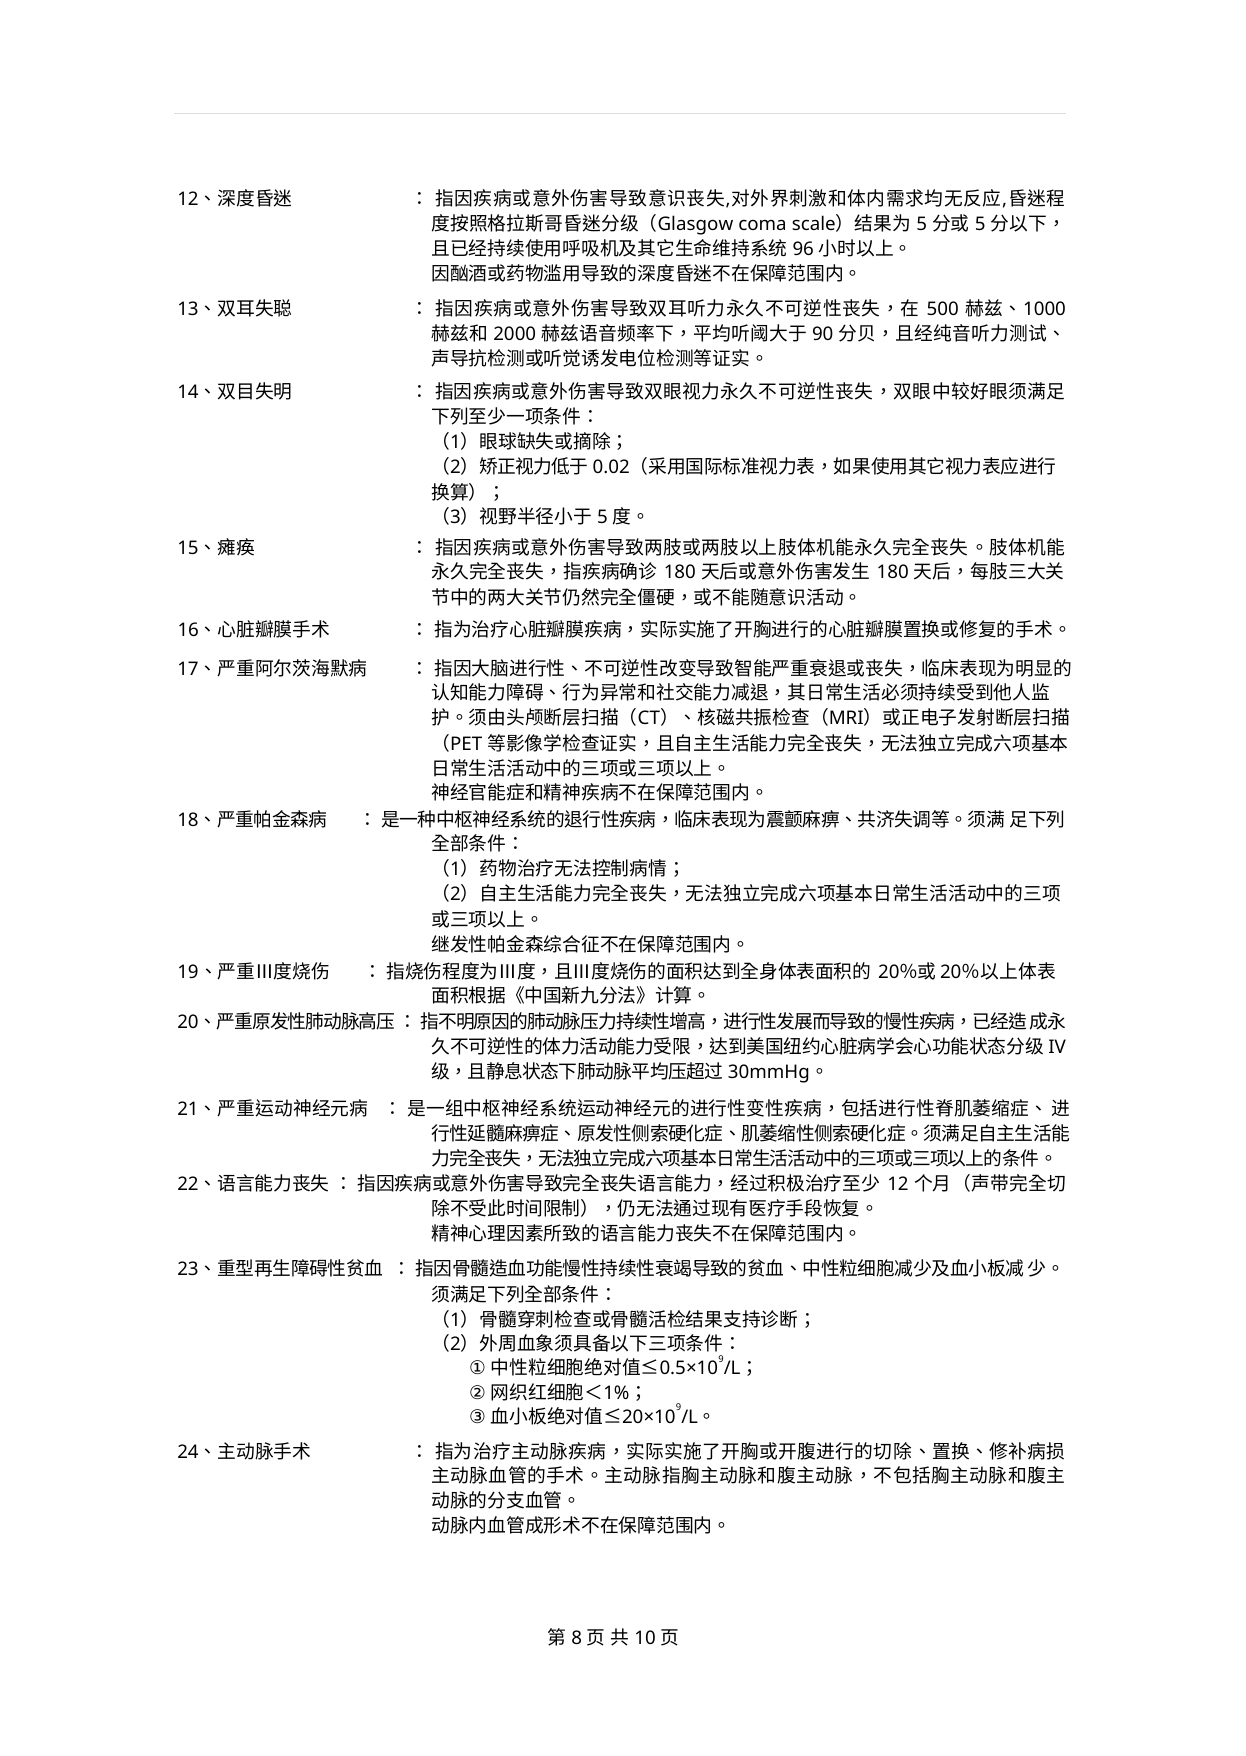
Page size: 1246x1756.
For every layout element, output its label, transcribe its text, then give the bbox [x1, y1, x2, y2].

text 动脉内血管成形术不在保障范围内。 [431, 1513, 1085, 1538]
text 21、严重运动神经元病 ： 是一组中枢神经系统运动神经元的进行性变性疾病，包括进行性脊肌萎缩症、进行性延髓麻痹症、原发性侧索硬化症、肌萎缩性侧索硬化症。须满足自主生活能力完全丧失，无法独立完成六项基本日常生活活动中的三项或三项以上的条件。 [177, 1095, 1070, 1170]
text 24、主动脉手术 ： 指为治疗主动脉疾病，实际实施了开胸或开腹进行的切除、置换、修补病损主动脉血管的手术。主动脉指胸主动脉和腹主动脉，不包括胸主动脉和腹主动脉的分支血管。 [177, 1438, 1066, 1513]
text 18、严重帕金森病 ： 是一种中枢神经系统的退行性疾病，临床表现为震颤麻痹、共济失调等。须满足下列全部条件： [177, 806, 1066, 856]
text （1）眼球缺失或摘除； [431, 429, 1085, 453]
text 13、双耳失聪 ： 指因疾病或意外伤害导致双耳听力永久不可逆性丧失，在 500 赫兹、1000 赫兹和 2000 赫兹语音频率下，平均听阈大于 90 分贝，且经纯音听力测试、声导抗检测或听觉诱发电位检测等证实。 [177, 295, 1066, 371]
text （3）视野半径小于 5 度。 [431, 504, 1085, 529]
text （2）矫正视力低于 0.02（采用国际标准视力表，如果使用其它视力表应进行换算）； [431, 453, 1066, 504]
text 精神心理因素所致的语言能力丧失不在保障范围内。 [431, 1221, 1085, 1245]
text 16、心脏瓣膜手术 ： 指为治疗心脏瓣膜疾病，实际实施了开胸进行的心脏瓣膜置换或修复的手术。 [177, 616, 1085, 642]
text 19、严重Ⅲ度烧伤 ： 指烧伤程度为Ⅲ度，且Ⅲ度烧伤的面积达到全身体表面积的 20％或 20％以上体表面积根据《中国新九分法》计算。 [177, 958, 1057, 1008]
text 继发性帕金森综合征不在保障范围内。 [431, 932, 1085, 956]
text 因酗酒或药物滥用导致的深度昏迷不在保障范围内。 [431, 261, 1085, 285]
text （1）骨髓穿刺检查或骨髓活检结果支持诊断； [431, 1307, 1085, 1331]
text 15、瘫痪 ： 指因疾病或意外伤害导致两肢或两肢以上肢体机能永久完全丧失。肢体机能永久完全丧失，指疾病确诊 180 天后或意外伤害发生 180 天后，每肢三大关节中的两大关节仍然完全僵硬，或不能随意识活动。 [177, 534, 1066, 609]
text 23、重型再生障碍性贫血 ： 指因骨髓造血功能慢性持续性衰竭导致的贫血、中性粒细胞减少及血小板减少。须满足下列全部条件： [177, 1256, 1065, 1307]
text 14、双目失明 ： 指因疾病或意外伤害导致双眼视力永久不可逆性丧失，双眼中较好眼须满足下列至少一项条件： [177, 379, 1066, 429]
text （2）自主生活能力完全丧失，无法独立完成六项基本日常生活活动中的三项或三项以上。 [431, 880, 1066, 931]
text ① 中性粒细胞绝对值≤0.5×109/L； [469, 1355, 1085, 1380]
text 20、严重原发性肺动脉高压 ： 指不明原因的肺动脉压力持续性增高，进行性发展而导致的慢性疾病，已经造成永久不可逆性的体力活动能力受限，达到美国纽约心脏病学会心功能状态分级 IV 级，且静息状态下肺动脉平均压超过 30mmHg。 [177, 1008, 1066, 1083]
text 神经官能症和精神疾病不在保障范围内。 [431, 780, 1085, 805]
text （1）药物治疗无法控制病情； [431, 856, 1085, 880]
text ③ 血小板绝对值≤20×109/L。 [469, 1404, 1085, 1428]
text （2）外周血象须具备以下三项条件： [431, 1331, 1085, 1355]
text 17、严重阿尔茨海默病 ： 指因大脑进行性、不可逆性改变导致智能严重衰退或丧失，临床表现为明显的认知能力障碍、行为异常和社交能力减退，其日常生活必须持续受到他人监护。须由头颅断层扫描（CT）、核磁共振检查（MRI）或正电子发射断层扫描（PET 等影像学检查证实，且自主生活能力完全丧失，无法独立完成六项基本日常生活活动中的三项或三项以上。 [177, 655, 1075, 780]
text 22、语言能力丧失 ： 指因疾病或意外伤害导致完全丧失语言能力，经过积极治疗至少 12 个月（声带完全切除不受此时间限制），仍无法通过现有医疗手段恢复。 [177, 1171, 1066, 1221]
text ② 网织红细胞＜1%； [469, 1380, 1085, 1404]
text 12、深度昏迷 ： 指因疾病或意外伤害导致意识丧失,对外界刺激和体内需求均无反应,昏迷程度按照格拉斯哥昏迷分级（Glasgow coma scale）结果为 5 分或 5 分以下， 且已经持续使用呼吸机及其它生命维持系统 96 小时以上。 [177, 185, 1066, 261]
